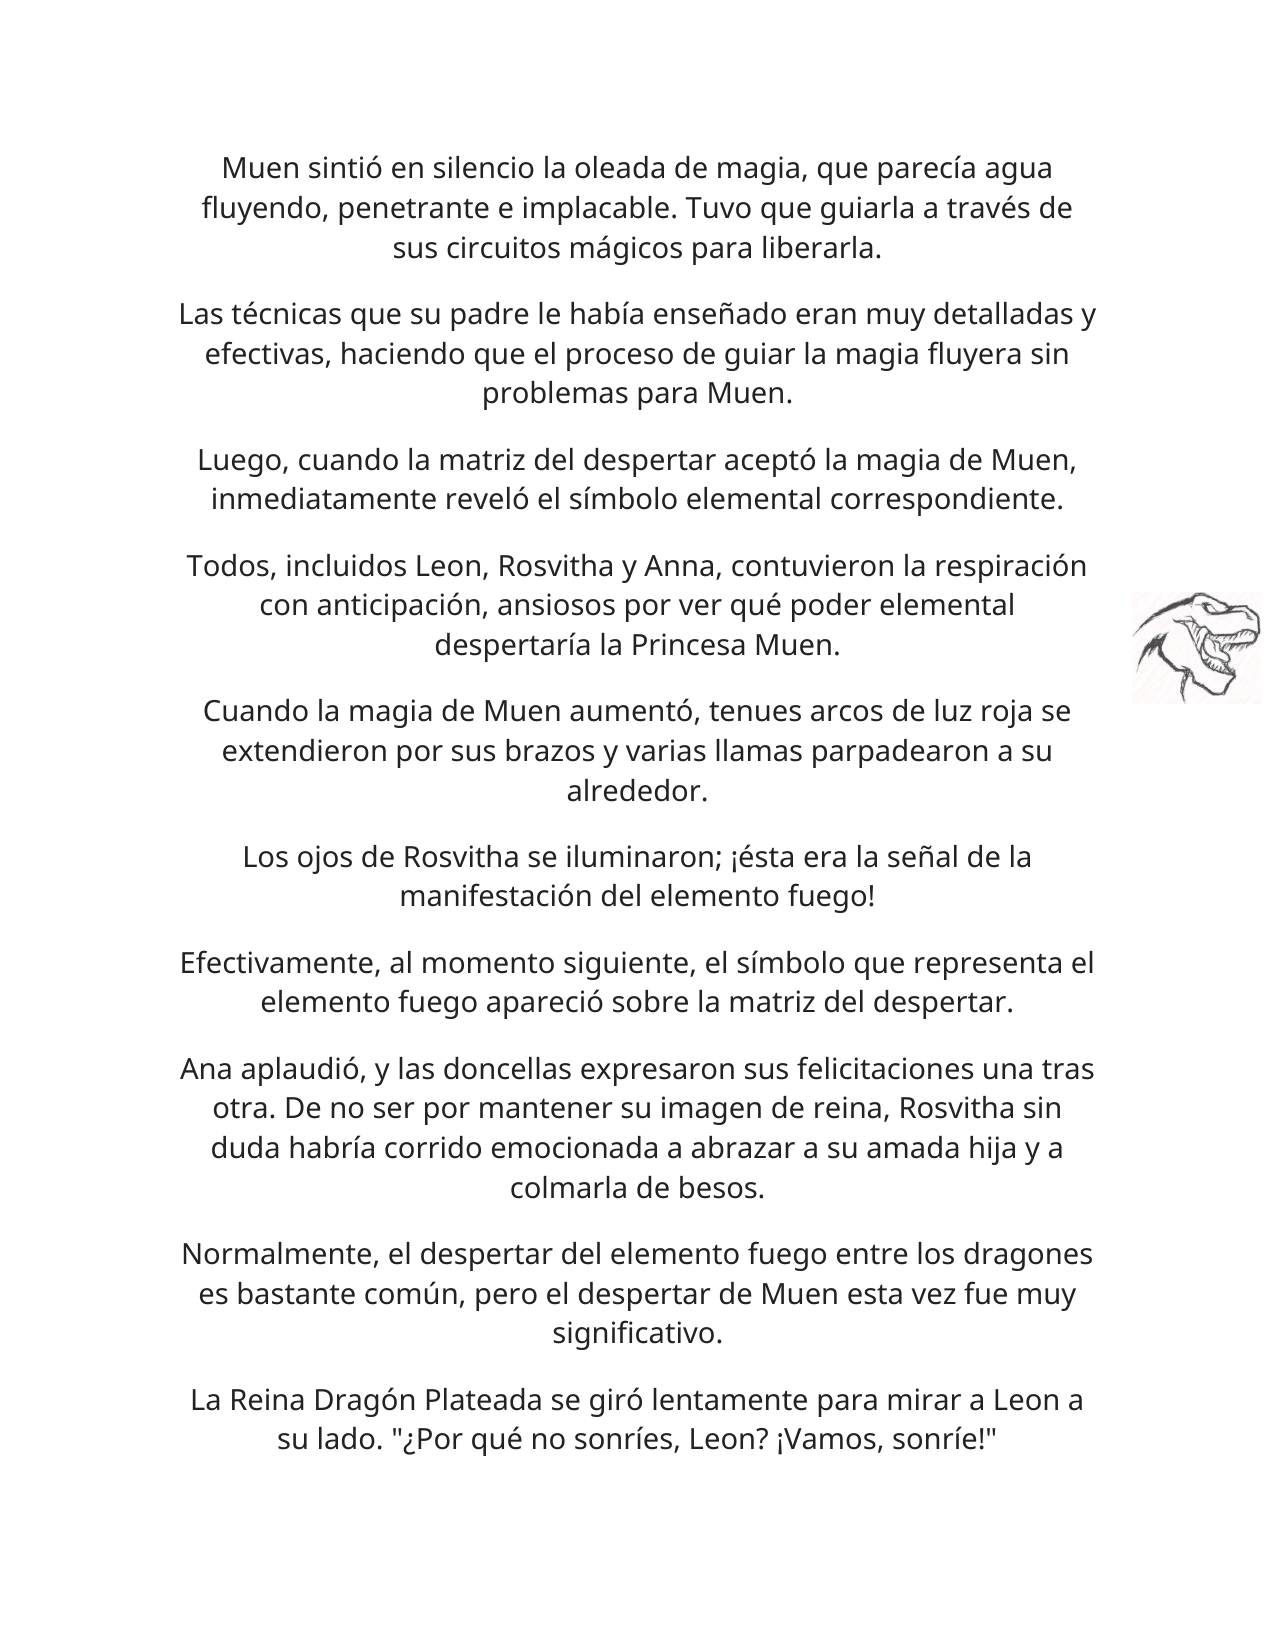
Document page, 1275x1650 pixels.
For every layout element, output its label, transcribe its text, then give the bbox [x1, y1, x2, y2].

text Todos, incluidos Leon, Rosvitha y Anna, contuvieron la respiración con anticipación, ansiosos por ver qué poder elemental despertaría la Princesa Muen. [177, 545, 1098, 664]
text Los ojos de Rosvitha se iluminaron; ¡ésta era la señal de la manifestación del elemento fuego! [177, 836, 1098, 915]
text La Reina Dragón Plateada se giró lentamente para mirar a Leon a su lado. "¿Por qué no sonríes, Leon? ¡Vamos, sonríe!" [177, 1379, 1098, 1458]
text Muen sintió en silencio la oleada de magia, que parecía agua fluyendo, penetrante e implacable. Tuvo que guiarla a través de sus circuitos mágicos para liberarla. [177, 148, 1098, 267]
text Normalmente, el despertar del elemento fuego entre los dragones es bastante común, pero el despertar de Muen esta vez fue muy significativo. [177, 1233, 1098, 1352]
text Ana aplaudió, y las doncellas expresaron sus felicitaciones una tras otra. De no ser por mantener su imagen de reina, Rosvitha sin duda habría corrido emocionada a abrazar a su amada hija y a colmarla de besos. [177, 1048, 1098, 1207]
text Las técnicas que su padre le había enseñado eran muy detalladas y efectivas, haciendo que el proceso de guiar la magia fluyera sin problemas para Muen. [177, 293, 1098, 412]
text Efectivamente, al momento siguiente, el símbolo que representa el elemento fuego apareció sobre la matriz del despertar. [177, 942, 1098, 1021]
text Luego, cuando la matriz del despertar aceptó la magia de Muen, inmediatamente reveló el símbolo elemental correspondiente. [177, 439, 1098, 518]
text Cuando la magia de Muen aumentó, tenues arcos de luz roja se extendieron por sus brazos y varias llamas parpadearon a su alrededor. [177, 690, 1098, 809]
